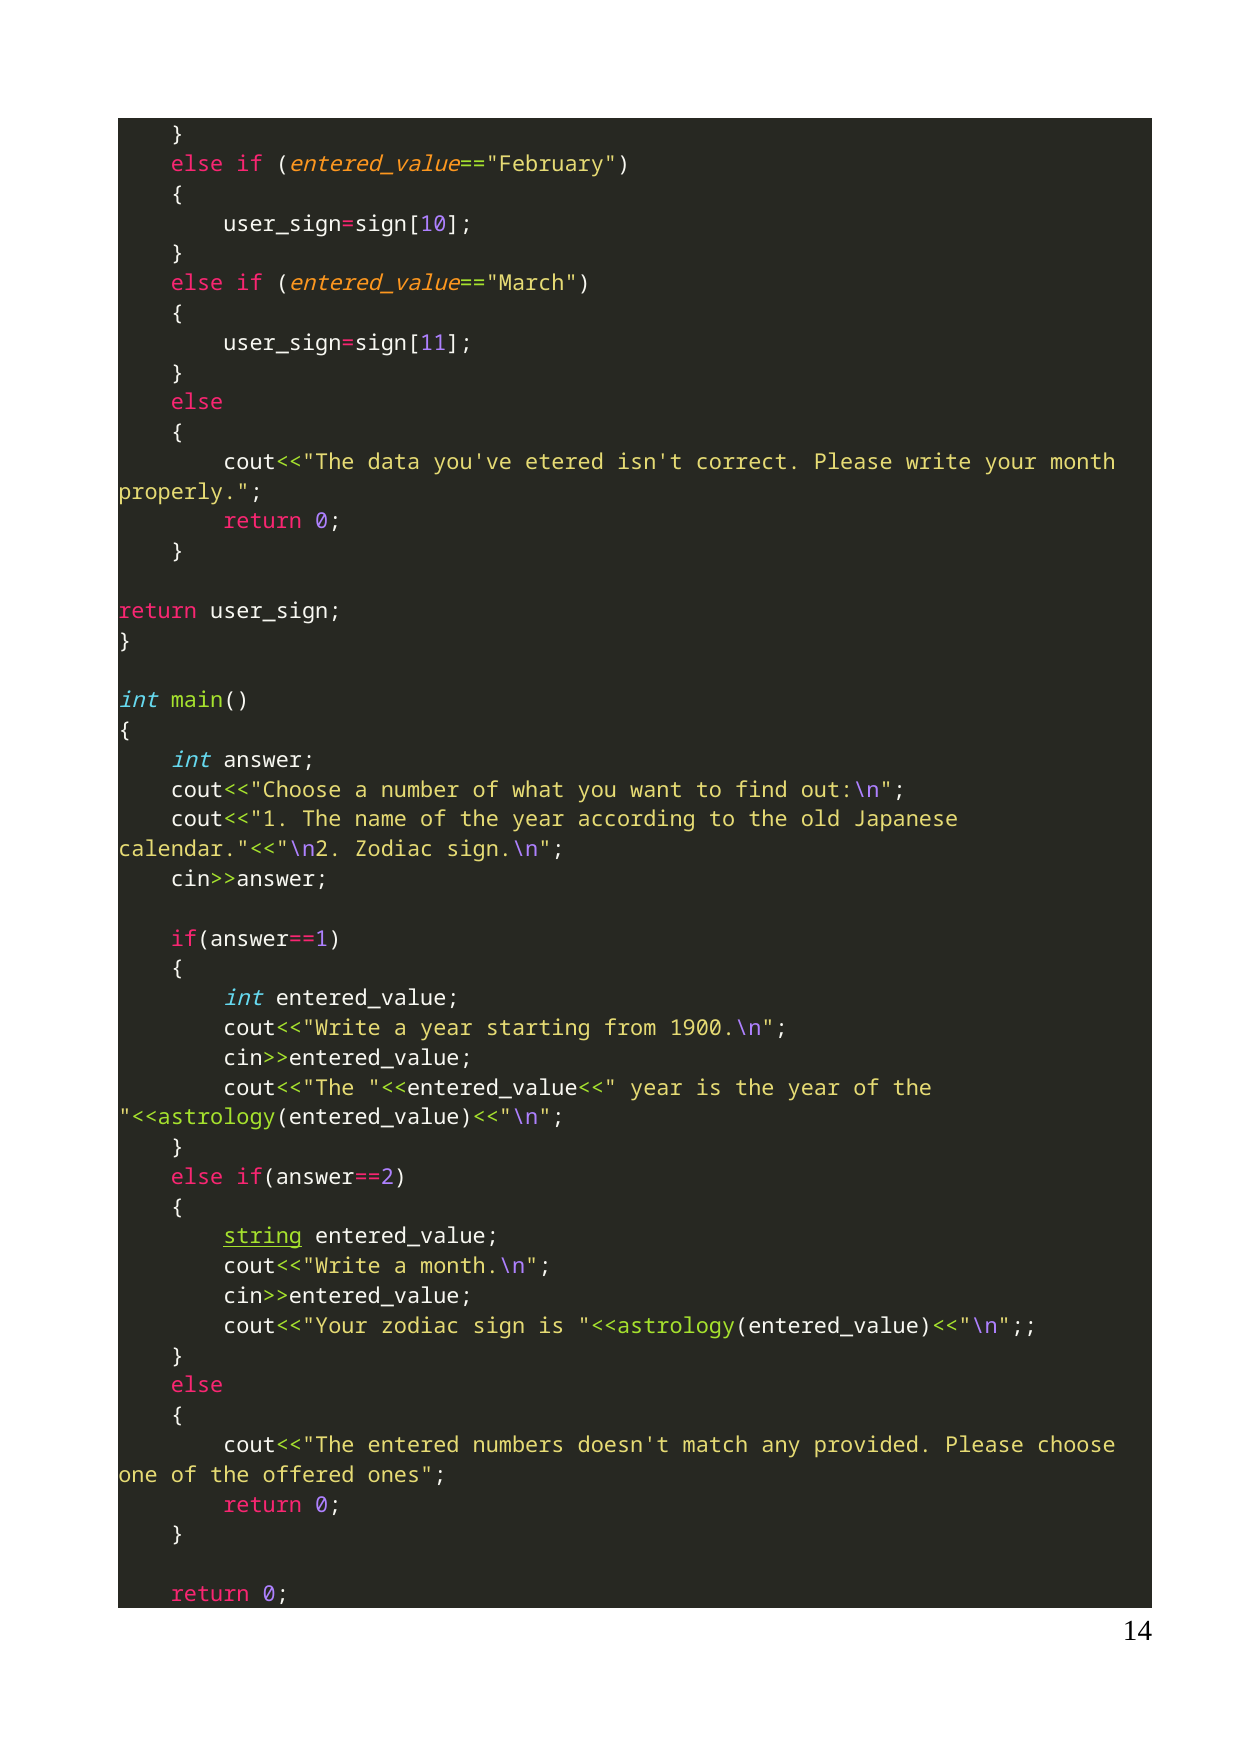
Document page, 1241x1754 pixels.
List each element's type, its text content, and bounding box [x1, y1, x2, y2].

text cout<<"Write a month.\n"; [118, 1250, 1152, 1280]
text } [118, 118, 1152, 148]
text } [118, 1131, 1152, 1161]
text return 0; [118, 1488, 1152, 1518]
text return 0; [118, 1578, 1152, 1608]
text cout<<"Your zodiac sign is "<<astrology(entered_value)<<"\n";; [118, 1310, 1152, 1339]
text string entered_value; [118, 1220, 1152, 1250]
text else [118, 1369, 1152, 1399]
text { [118, 1191, 1152, 1220]
text } [118, 237, 1152, 267]
text cout<<"The entered numbers doesn't match any provided. Please choose one of the offered ones"; [118, 1429, 1152, 1488]
text } [118, 624, 1152, 654]
text cin>>entered_value; [118, 1042, 1152, 1071]
text { [118, 297, 1152, 327]
text else if (entered_value=="March") [118, 267, 1152, 297]
text return user_sign; [118, 595, 1152, 624]
text cout<<"The data you've etered isn't correct. Please write your month properly."; [118, 446, 1152, 505]
text int main() [118, 684, 1152, 714]
text user_sign=sign[10]; [118, 207, 1152, 237]
text cin>>entered_value; [118, 1280, 1152, 1310]
text cout<<"1. The name of the year according to the old Japanese calendar."<<"\n2. Zodiac sign.\n"; [118, 803, 1152, 863]
text { [118, 714, 1152, 744]
text else if(answer==2) [118, 1161, 1152, 1191]
text else [118, 386, 1152, 416]
text } [118, 356, 1152, 386]
text { [118, 178, 1152, 207]
text } [118, 535, 1152, 565]
text return 0; [118, 505, 1152, 535]
text cout<<"Choose a number of what you want to find out:\n"; [118, 773, 1152, 803]
text user_sign=sign[11]; [118, 327, 1152, 356]
text { [118, 416, 1152, 446]
text } [118, 1518, 1152, 1548]
text int answer; [118, 744, 1152, 773]
text else if (entered_value=="February") [118, 148, 1152, 178]
text } [118, 1339, 1152, 1369]
text if(answer==1) [118, 922, 1152, 952]
text { [118, 1399, 1152, 1429]
text { [118, 952, 1152, 982]
text cin>>answer; [118, 863, 1152, 893]
text cout<<"The "<<entered_value<<" year is the year of the "<<astrology(entered_value)<<"\n"; [118, 1071, 1152, 1131]
text cout<<"Write a year starting from 1900.\n"; [118, 1012, 1152, 1042]
text int entered_value; [118, 982, 1152, 1012]
